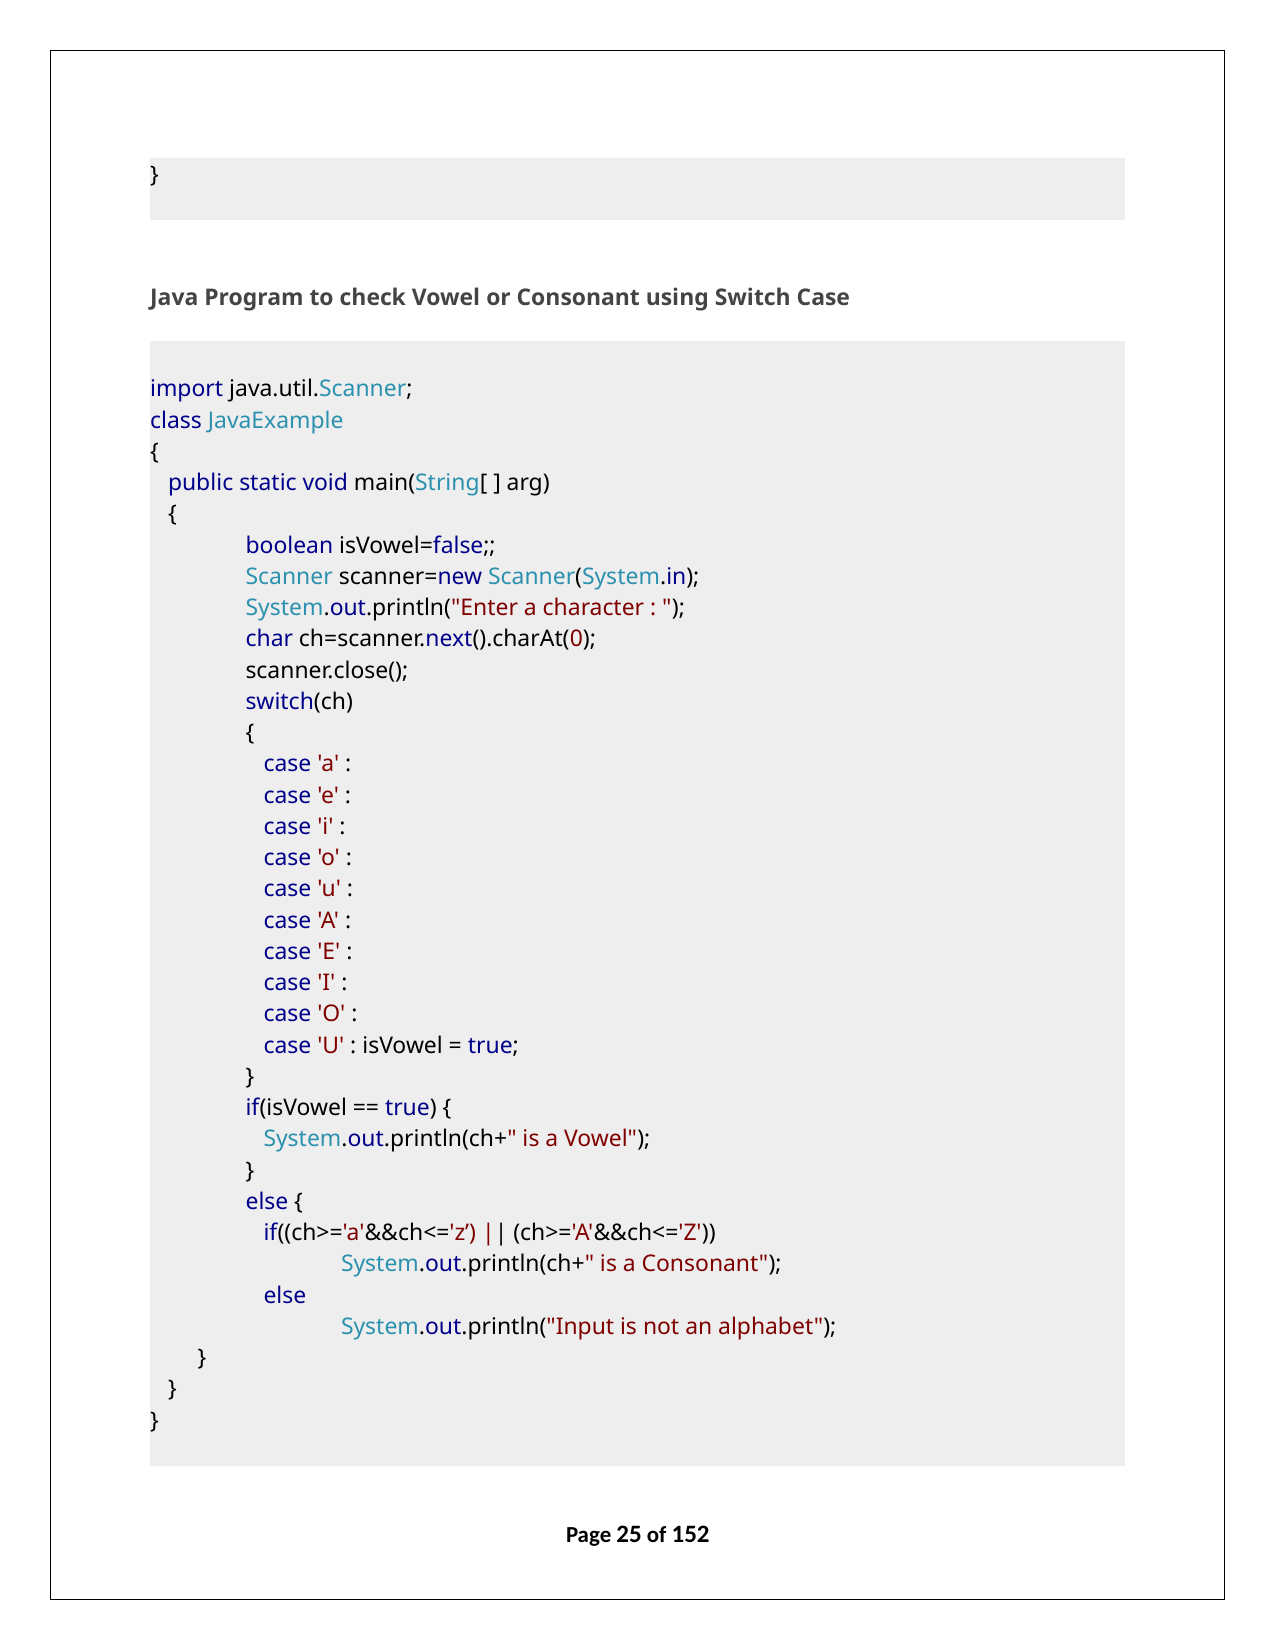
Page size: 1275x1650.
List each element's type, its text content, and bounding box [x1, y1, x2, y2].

text System.out.println(ch+" is a Vowel"); [150, 1122, 1125, 1154]
subtitle Java Program to check Vowel or Consonant using Switch Case [150, 281, 1125, 312]
text } [150, 1341, 1125, 1372]
text case 'U' : isVowel = true; [150, 1029, 1125, 1060]
text char ch=scanner.next().charAt(0); [150, 622, 1125, 654]
text { [150, 497, 1125, 529]
text System.out.println(ch+" is a Consonant"); [150, 1247, 1125, 1279]
text } [150, 1372, 1125, 1404]
text if((ch>='a'&&ch<='z’) || (ch>='A'&&ch<='Z')) [150, 1216, 1125, 1247]
text if(isVowel == true) { [150, 1091, 1125, 1122]
text } [150, 1060, 1125, 1091]
text System.out.println("Enter a character : "); [150, 591, 1125, 622]
text case 'a' : [150, 747, 1125, 779]
text import java.util.Scanner; [150, 372, 1125, 404]
text case 'A' : [150, 904, 1125, 935]
text else [150, 1279, 1125, 1310]
text case 'u' : [150, 872, 1125, 904]
text scanner.close(); [150, 654, 1125, 685]
text class JavaExample [150, 404, 1125, 435]
text public static void main(String[ ] arg) [150, 466, 1125, 497]
text case 'E' : [150, 935, 1125, 966]
text else { [150, 1185, 1125, 1216]
text System.out.println("Input is not an alphabet"); [150, 1310, 1125, 1341]
text switch(ch) [150, 685, 1125, 716]
text boolean isVowel=false;; [150, 529, 1125, 560]
text { [150, 435, 1125, 466]
text case 'o' : [150, 841, 1125, 872]
text case 'O' : [150, 997, 1125, 1029]
text Scanner scanner=new Scanner(System.in); [150, 560, 1125, 591]
text case 'i' : [150, 810, 1125, 841]
text { [150, 716, 1125, 747]
text case 'I' : [150, 966, 1125, 997]
text } [150, 1154, 1125, 1185]
text } [150, 158, 1125, 189]
text } [150, 1404, 1125, 1435]
text case 'e' : [150, 779, 1125, 810]
